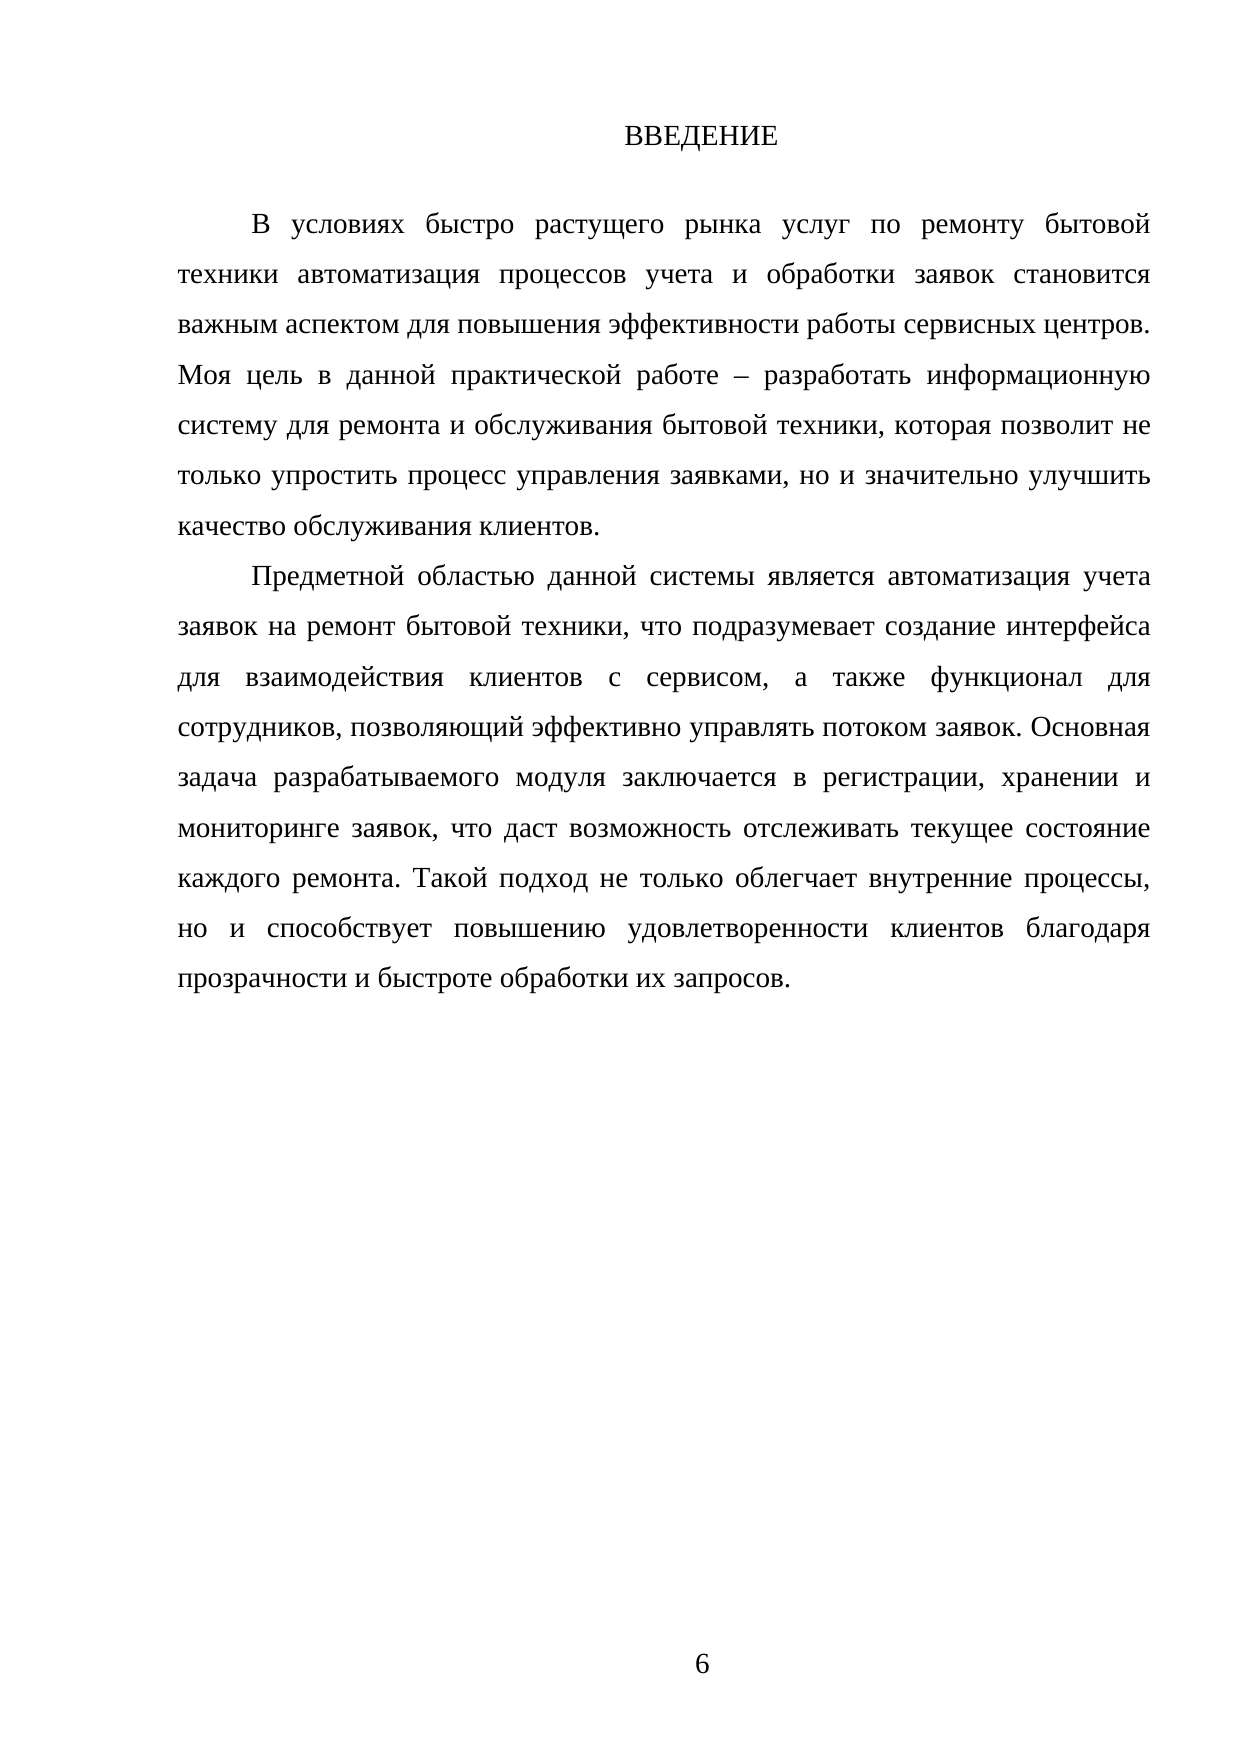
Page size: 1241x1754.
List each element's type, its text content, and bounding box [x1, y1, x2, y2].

text В условиях быстро растущего рынка услуг по ремонту бытовой техники автоматизация процессов учета и обработки заявок становится важным аспектом для повышения эффективности работы сервисных центров. Моя цель в данной практической работе – разработать информационную систему для ремонта и обслуживания бытовой техники, которая позволит не только упростить процесс управления заявками, но и значительно улучшить качество обслуживания клиентов. [177, 206, 1152, 541]
text Предметной областью данной системы является автоматизация учета заявок на ремонт бытовой техники, что подразумевает создание интерфейса для взаимодействия клиентов с сервисом, а также функционал для сотрудников, позволяющий эффективно управлять потоком заявок. Основная задача разрабатываемого модуля заключается в регистрации, хранении и мониторинге заявок, что даст возможность отслеживать текущее состояние каждого ремонта. Такой подход не только облегчает внутренние процессы, но и способствует повышению удовлетворенности клиентов благодаря прозрачности и быстроте обработки их запросов. [177, 558, 1152, 994]
text ВВЕДЕНИЕ [177, 118, 1152, 152]
